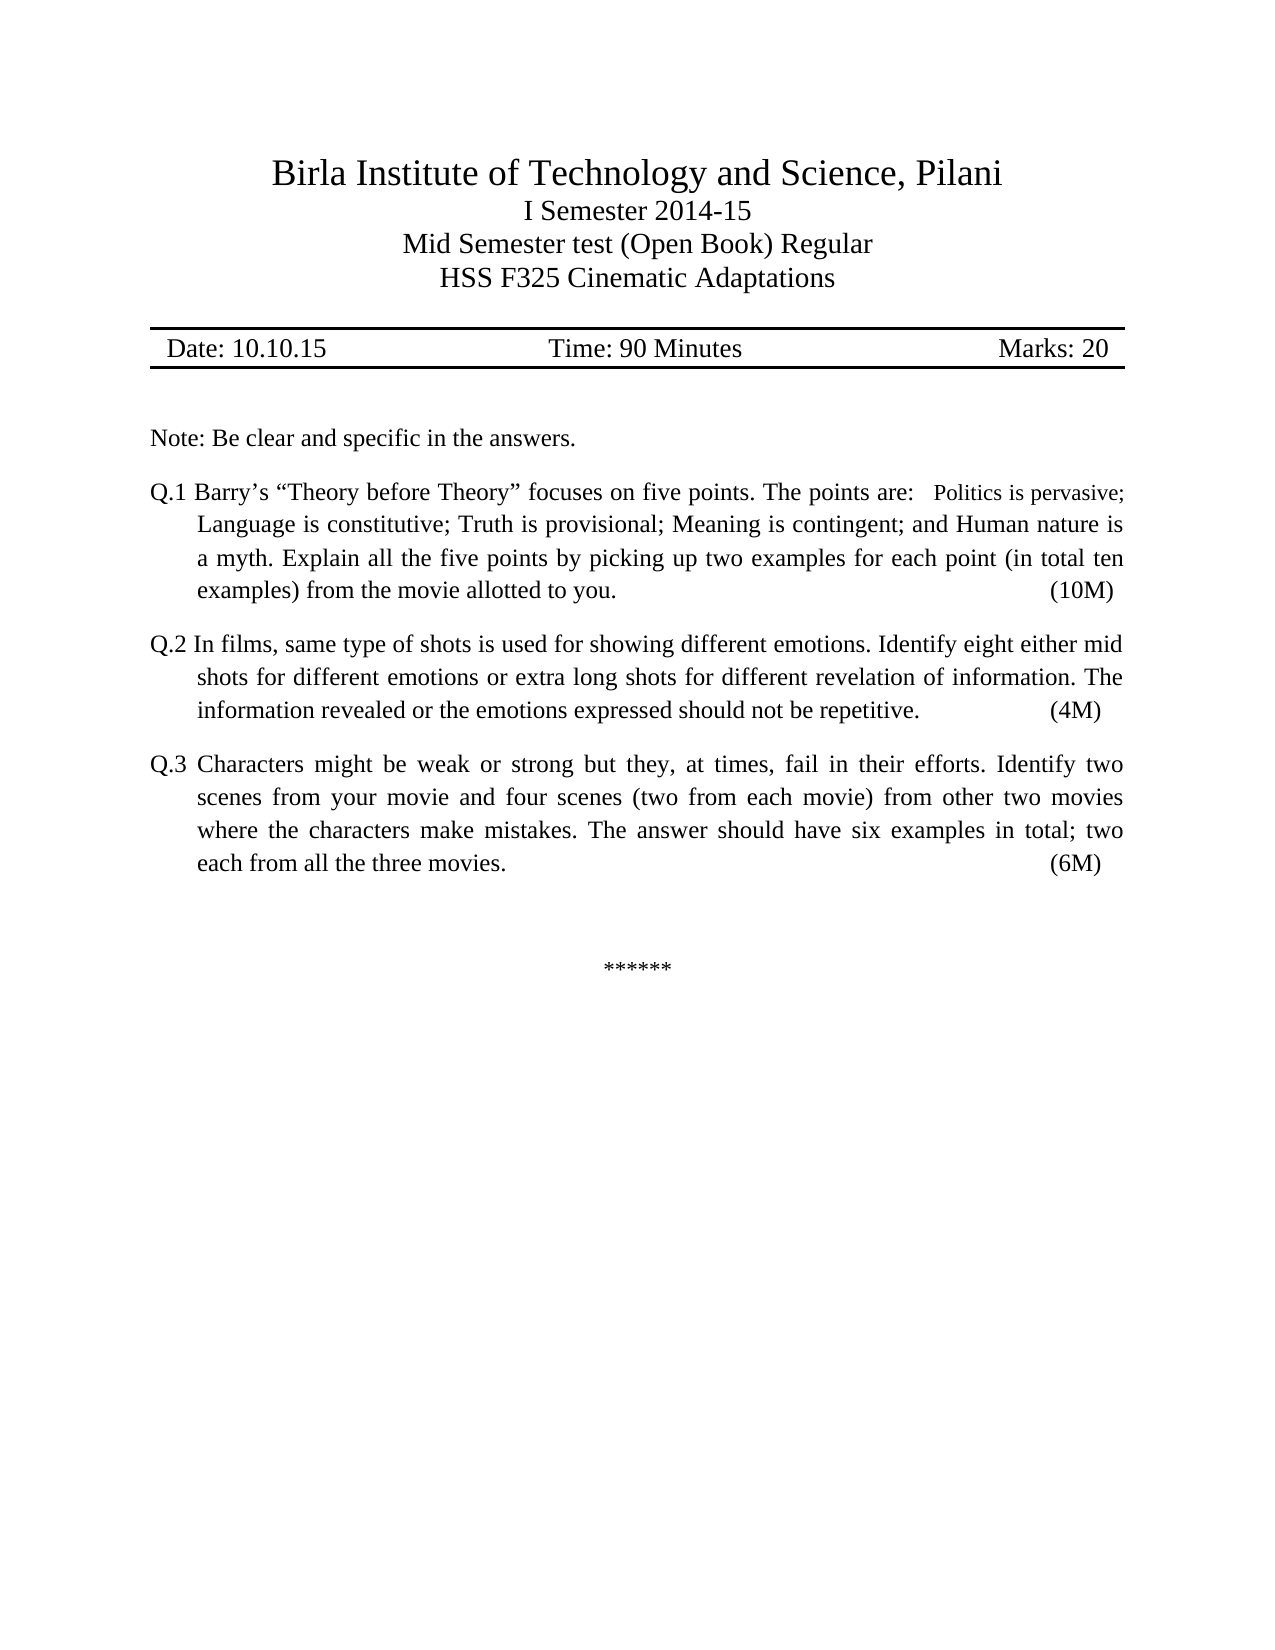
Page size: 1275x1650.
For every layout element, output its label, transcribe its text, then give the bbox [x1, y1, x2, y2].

text Q.1 Barry’s “Theory before Theory” focuses on five points. The points are: Politics is pervasive; Language is constitutive; Truth is provisional; Meaning is contingent; and Human nature is a myth. Explain all the five points by picking up two examples for each point (in total ten examples) from the movie allotted to you. (10M) [150, 477, 1125, 604]
text HSS F325 Cinematic Adaptations [150, 260, 1125, 294]
text ****** [150, 956, 1125, 982]
text Date: 10.10.15 Time: 90 Minutes Marks: 20 [150, 330, 1125, 366]
text Birla Institute of Technology and Science, Pilani [150, 150, 1125, 193]
text Note: Be clear and specific in the answers. [150, 423, 1125, 451]
text I Semester 2014-15 [150, 193, 1125, 227]
text Mid Semester test (Open Book) Regular [150, 227, 1125, 260]
text Q.2 In films, same type of shots is used for showing different emotions. Identify eight either mid shots for different emotions or extra long shots for different revelation of information. The information revealed or the emotions expressed should not be repetitive. (4M) [150, 629, 1125, 724]
text Q.3 Characters might be weak or strong but they, at times, fail in their efforts. Identify two scenes from your movie and four scenes (two from each movie) from other two movies where the characters make mistakes. The answer should have six examples in total; two each from all the three movies. (6M) [150, 749, 1125, 877]
